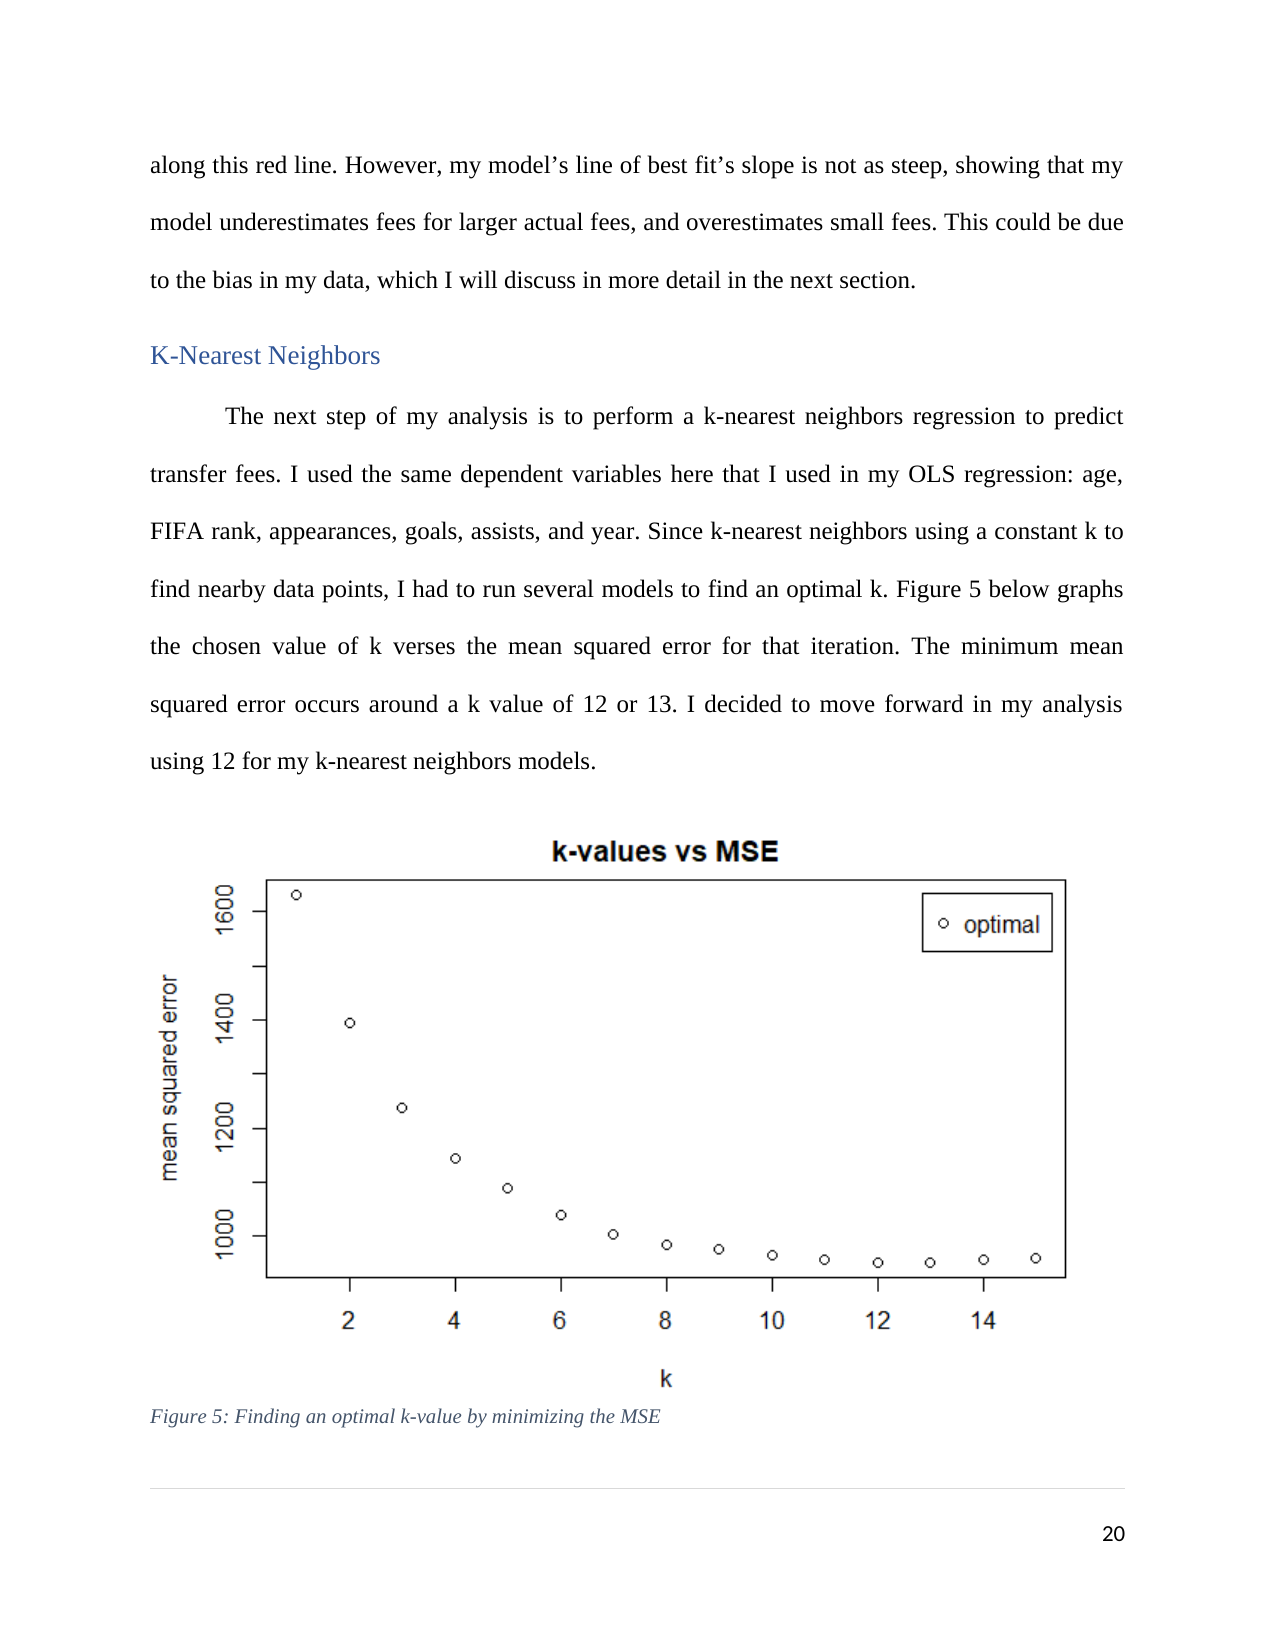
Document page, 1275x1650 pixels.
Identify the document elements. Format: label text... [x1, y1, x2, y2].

picture [150, 820, 1125, 1388]
subtitle K-Nearest Neighbors [150, 339, 1125, 370]
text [150, 150, 1125, 294]
text The next step of my analysis is to perform a k-nearest neighbors regression to predict transfer fees. I used the same dependent variables here that I used in my OLS regression: age, FIFA rank, appearances, goals, assists, and year. Since k-nearest neighbors using a constant k to find nearby data points, I had to run several models to find an optimal k. Figure 5 below graphs the chosen value of k verses the mean squared error for that iteration. The minimum mean squared error occurs around a k value of 12 or 13. I decided to move forward in my analysis using 12 for my k-nearest neighbors models. [150, 401, 1125, 775]
